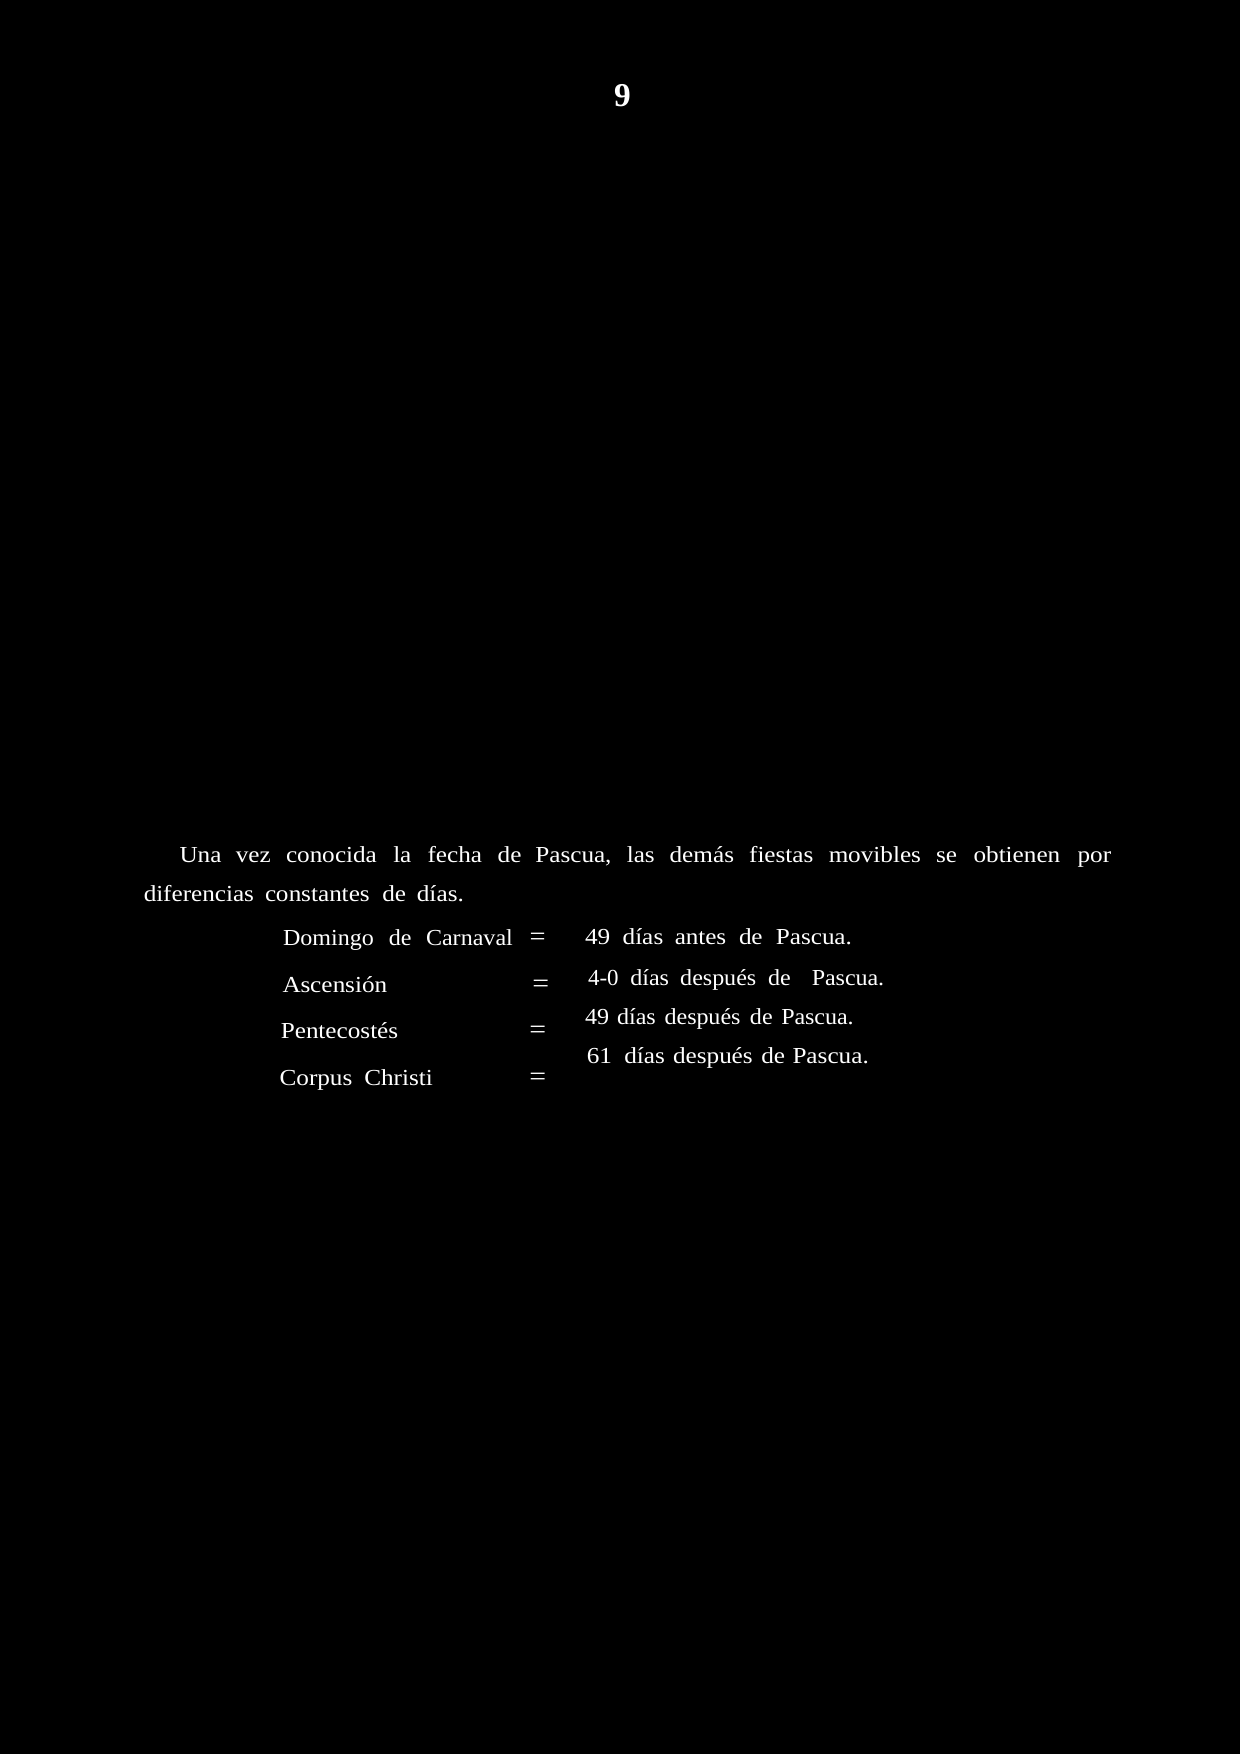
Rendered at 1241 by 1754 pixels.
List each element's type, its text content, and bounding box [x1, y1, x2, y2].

text 61 días después de Pascua. [587, 1042, 1240, 1069]
text 49 días antes de Pascua. [585, 923, 1240, 949]
text Ascensión = [282, 967, 549, 998]
text Pentecostés = [281, 1013, 549, 1044]
text Una vez conocida la fecha de Pascua, las demás fiestas movibles se obtienen por diferencias constantes de días. [143, 841, 1111, 907]
text Domingo de Carnaval = [283, 920, 549, 951]
text 4-0 días después de Pascua. 49 días después de Pascua. [585, 963, 884, 1029]
text Corpus Christi = [279, 1060, 549, 1091]
